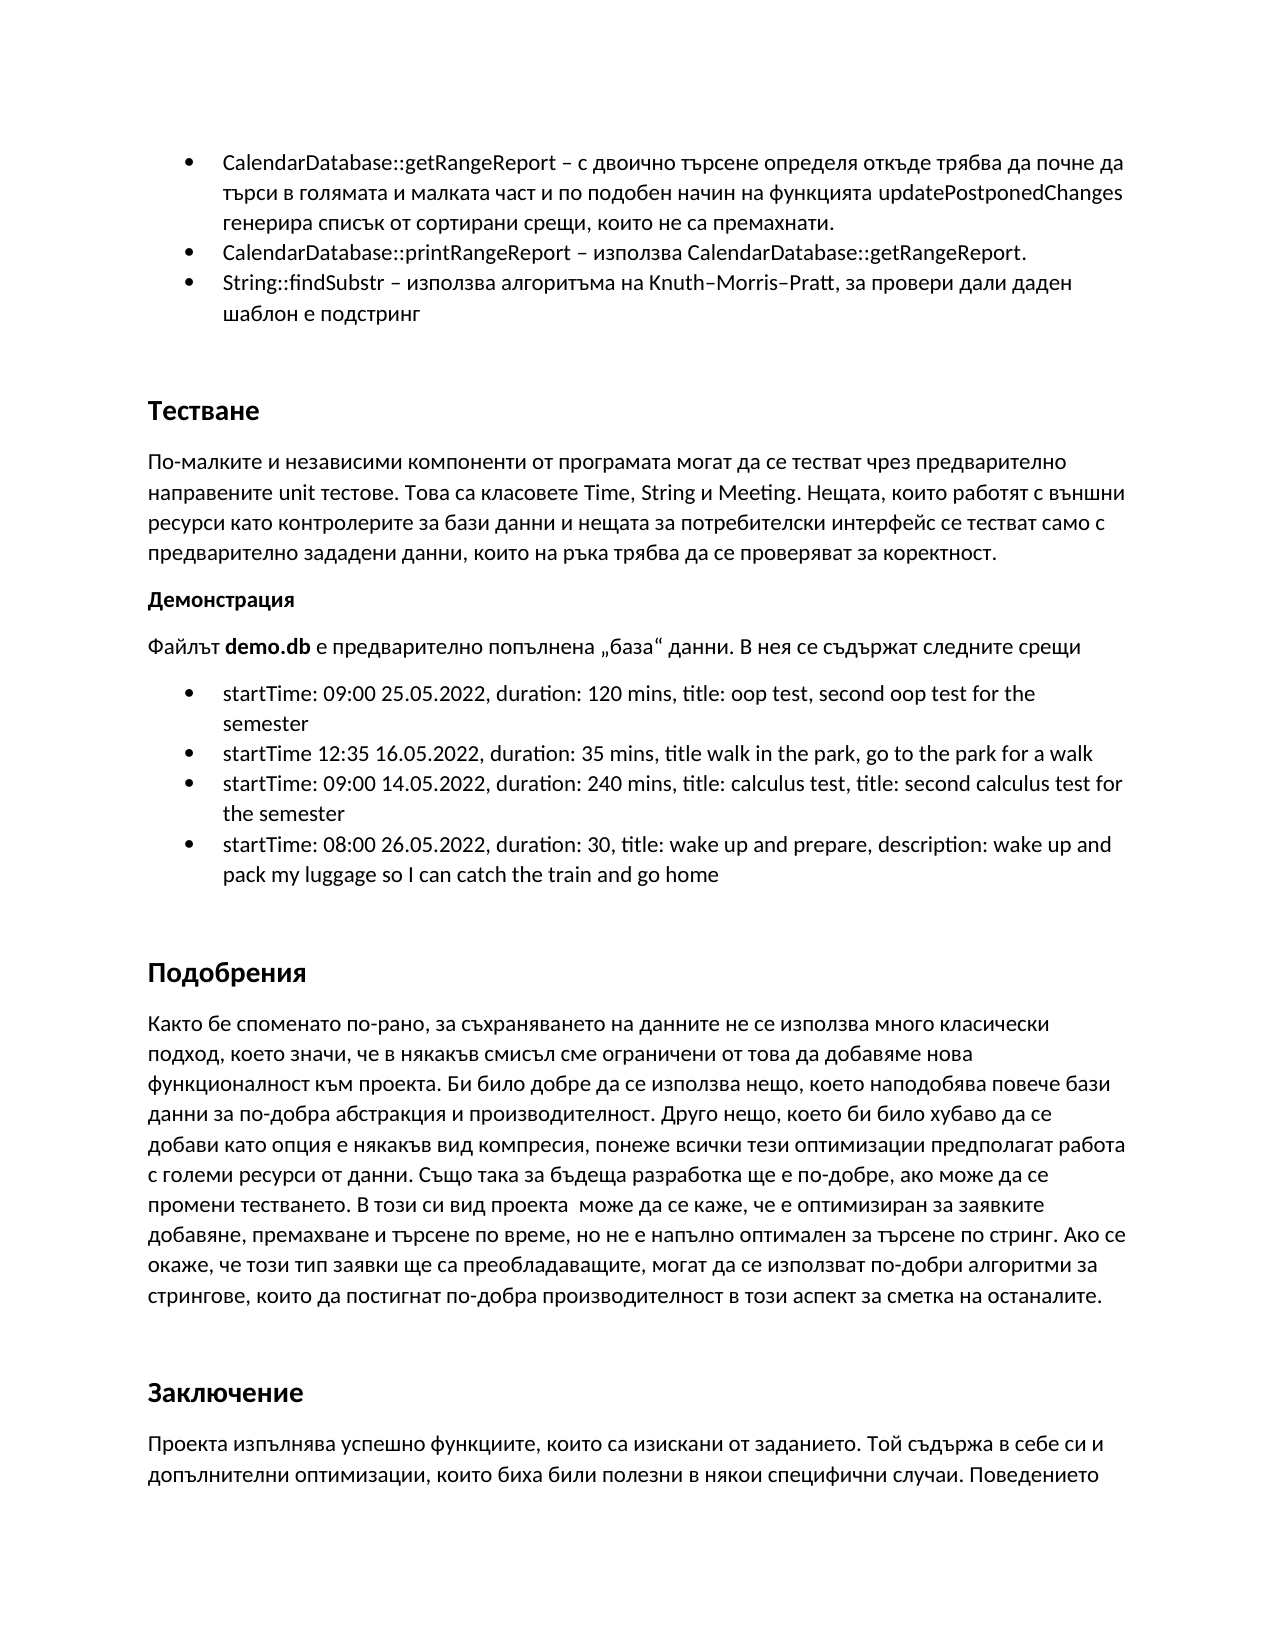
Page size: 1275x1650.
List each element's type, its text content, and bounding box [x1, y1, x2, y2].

text Заключение [148, 1374, 1127, 1410]
list String::findSubstr – използва алгоритъма на Knuth–Morris–Pratt, за провери дали даден шаблон е подстринг [185, 268, 1127, 327]
text Както бе споменато по-рано, за съхраняването на данните не се използва много класически подход, което значи, че в някакъв смисъл сме ограничени от това да добавяме нова функционалност към проекта. Би било добре да се използва нещо, което наподобява повече бази данни за по-добра абстракция и производителност. Друго нещо, което би било хубаво да се добави като опция е някакъв вид компресия, понеже всички тези оптимизации предполагат работа с големи ресурси от данни. Също така за бъдеща разработка ще е по-добре, ако може да се промени тестването. В този си вид проекта може да се каже, че е оптимизиран за заявките добавяне, премахване и търсене по време, но не е напълно оптимален за търсене по стринг. Ако се окаже, че този тип заявки ще са преобладаващите, могат да се използват по-добри алгоритми за стрингове, които да постигнат по-добра производителност в този аспект за сметка на останалите. [148, 1009, 1127, 1309]
list startTime: 09:00 25.05.2022, duration: 120 mins, title: oop test, second oop test for the semester [185, 679, 1127, 737]
text Демонстрация [148, 585, 1127, 613]
list startTime 12:35 16.05.2022, duration: 35 mins, title walk in the park, go to the park for a walk [185, 739, 1127, 767]
list startTime: 09:00 14.05.2022, duration: 240 mins, title: calculus test, title: second calculus test for the semester [185, 769, 1127, 828]
list CalendarDatabase::getRangeReport – с двоично търсене определя откъде трябва да почне да търси в голямата и малката част и по подобен начин на функцията updatePostponedChanges генерира списък от сортирани срещи, които не са премахнати. [185, 148, 1127, 236]
list CalendarDatabase::printRangeReport – използва CalendarDatabase::getRangeReport. [185, 238, 1127, 266]
text Подобрения [148, 954, 1127, 989]
text По-малките и независими компоненти от програмата могат да се тестват чрез предварително направените unit тестове. Това са класовете Time, String и Meeting. Нещата, които работят с външни ресурси като контролерите за бази данни и нещата за потребителски интерфейс се тестват само с предварително зададени данни, които на ръка трябва да се проверяват за коректност. [148, 447, 1127, 566]
text Файлът demo.db е предварително попълнена „база“ данни. В нея се съдържат следните срещи [148, 632, 1127, 660]
text Тестване [148, 392, 1127, 428]
list startTime: 08:00 26.05.2022, duration: 30, title: wake up and prepare, description: wake up and pack my luggage so I can catch the train and go home [185, 830, 1127, 888]
